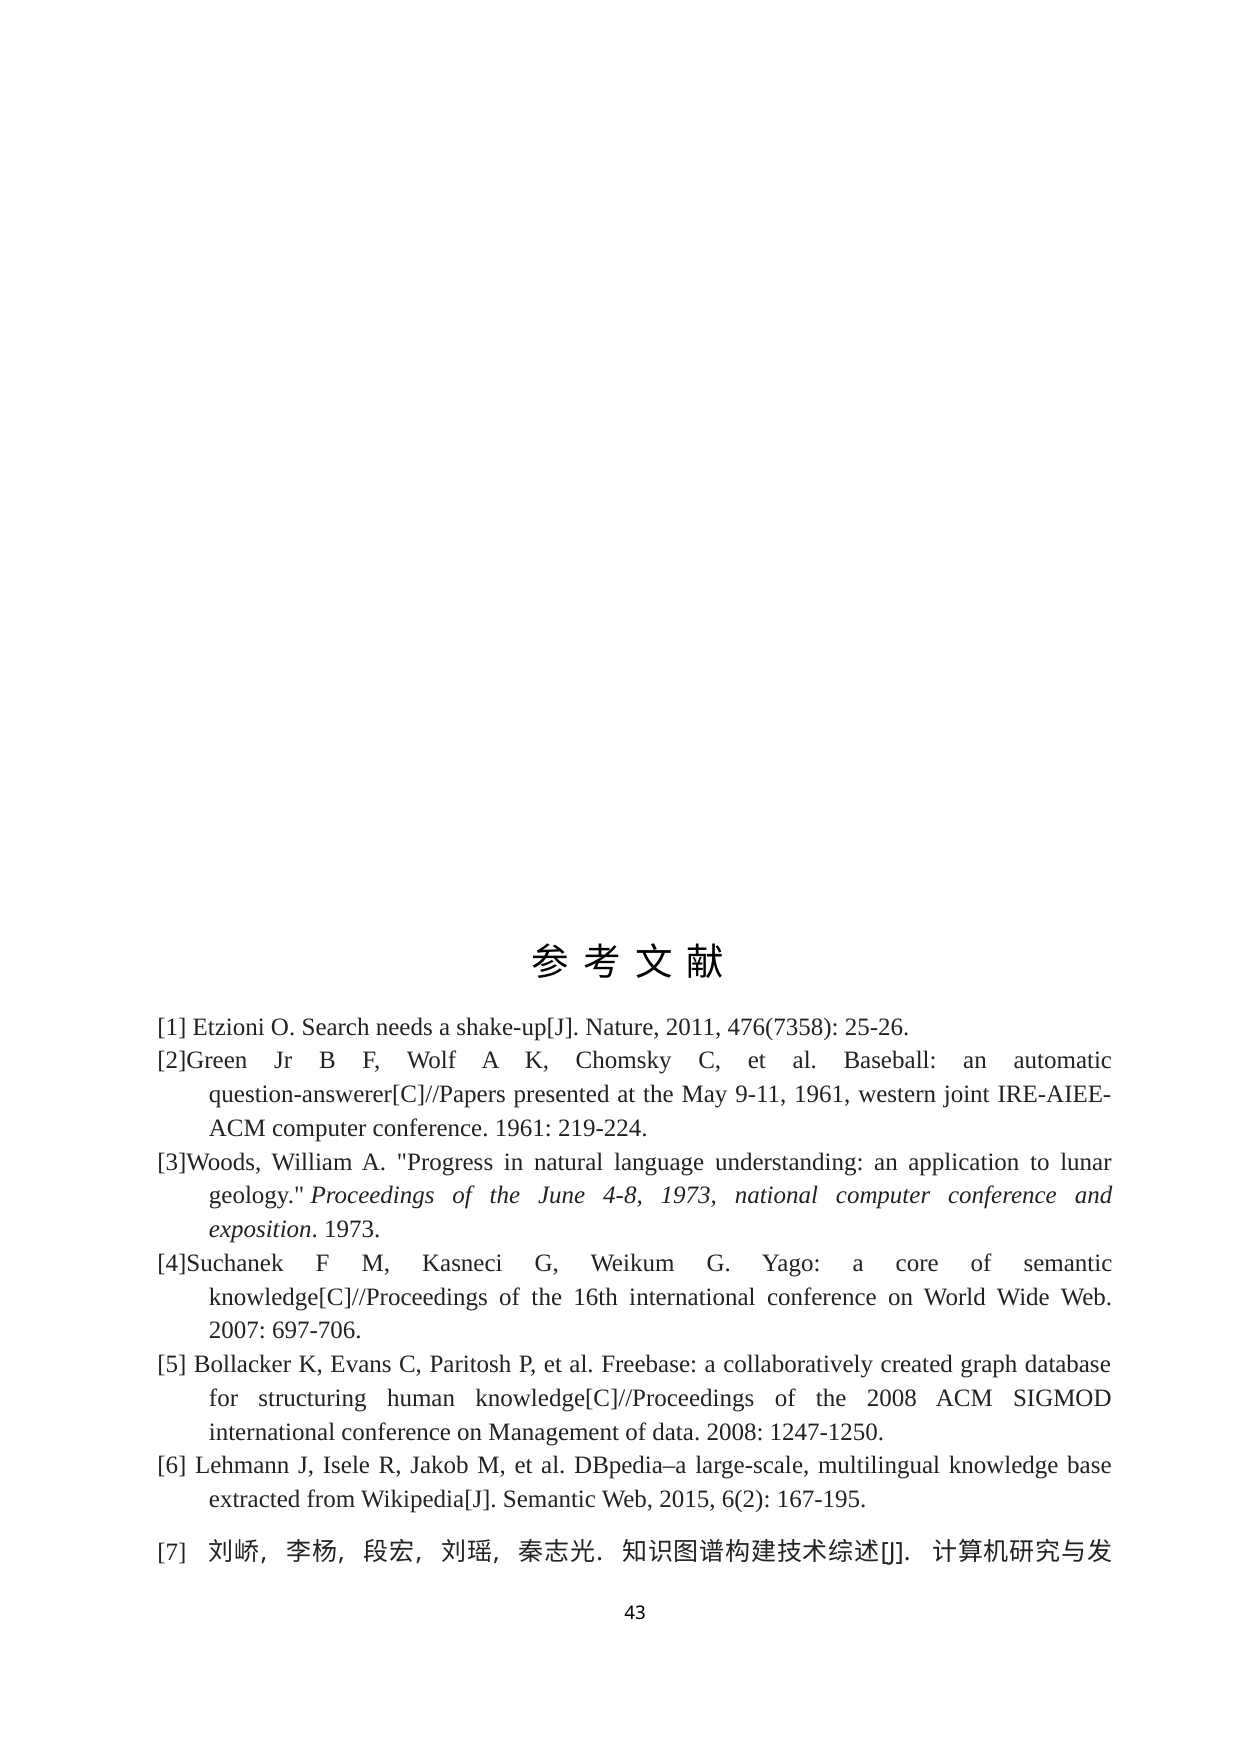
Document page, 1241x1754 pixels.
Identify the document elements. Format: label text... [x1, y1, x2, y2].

text [6] Lehmann J, Isele R, Jakob M, et al. DBpedia–a large-scale, multilingual knowledge base extracted from Wikipedia[J]. Semantic Web, 2015, 6(2): 167-195. [157, 1479, 1113, 1515]
text [3]Woods, William A. "Progress in natural language understanding: an application to lunar geology." Proceedings of the June 4-8, 1973, national computer conference and exposition. 1973. [157, 1175, 1113, 1245]
text [4]Suchanek F M, Kasneci G, Weikum G. Yago: a core of semantic knowledge[C]//Proceedings of the 16th international conference on World Wide Web. 2007: 697-706. [157, 1277, 1113, 1347]
text 参考文献 [157, 925, 1113, 992]
text [5] Bollacker K, Evans C, Paritosh P, et al. Freebase: a collaboratively created graph database for structuring human knowledge[C]//Proceedings of the 2008 ACM SIGMOD international conference on Management of data. 2008: 1247-1250. [157, 1378, 1113, 1448]
text [1] Etzioni O. Search needs a shake-up[J]. Nature, 2011, 476(7358): 25-26. [157, 1009, 1113, 1043]
text [2]Green Jr B F, Wolf A K, Chomsky C, et al. Baseball: an automatic question-answerer[C]//Papers presented at the May 9-11, 1961, western joint IRE-AIEE-ACM computer conference. 1961: 219-224. [157, 1074, 1113, 1144]
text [157, 1515, 1113, 1583]
